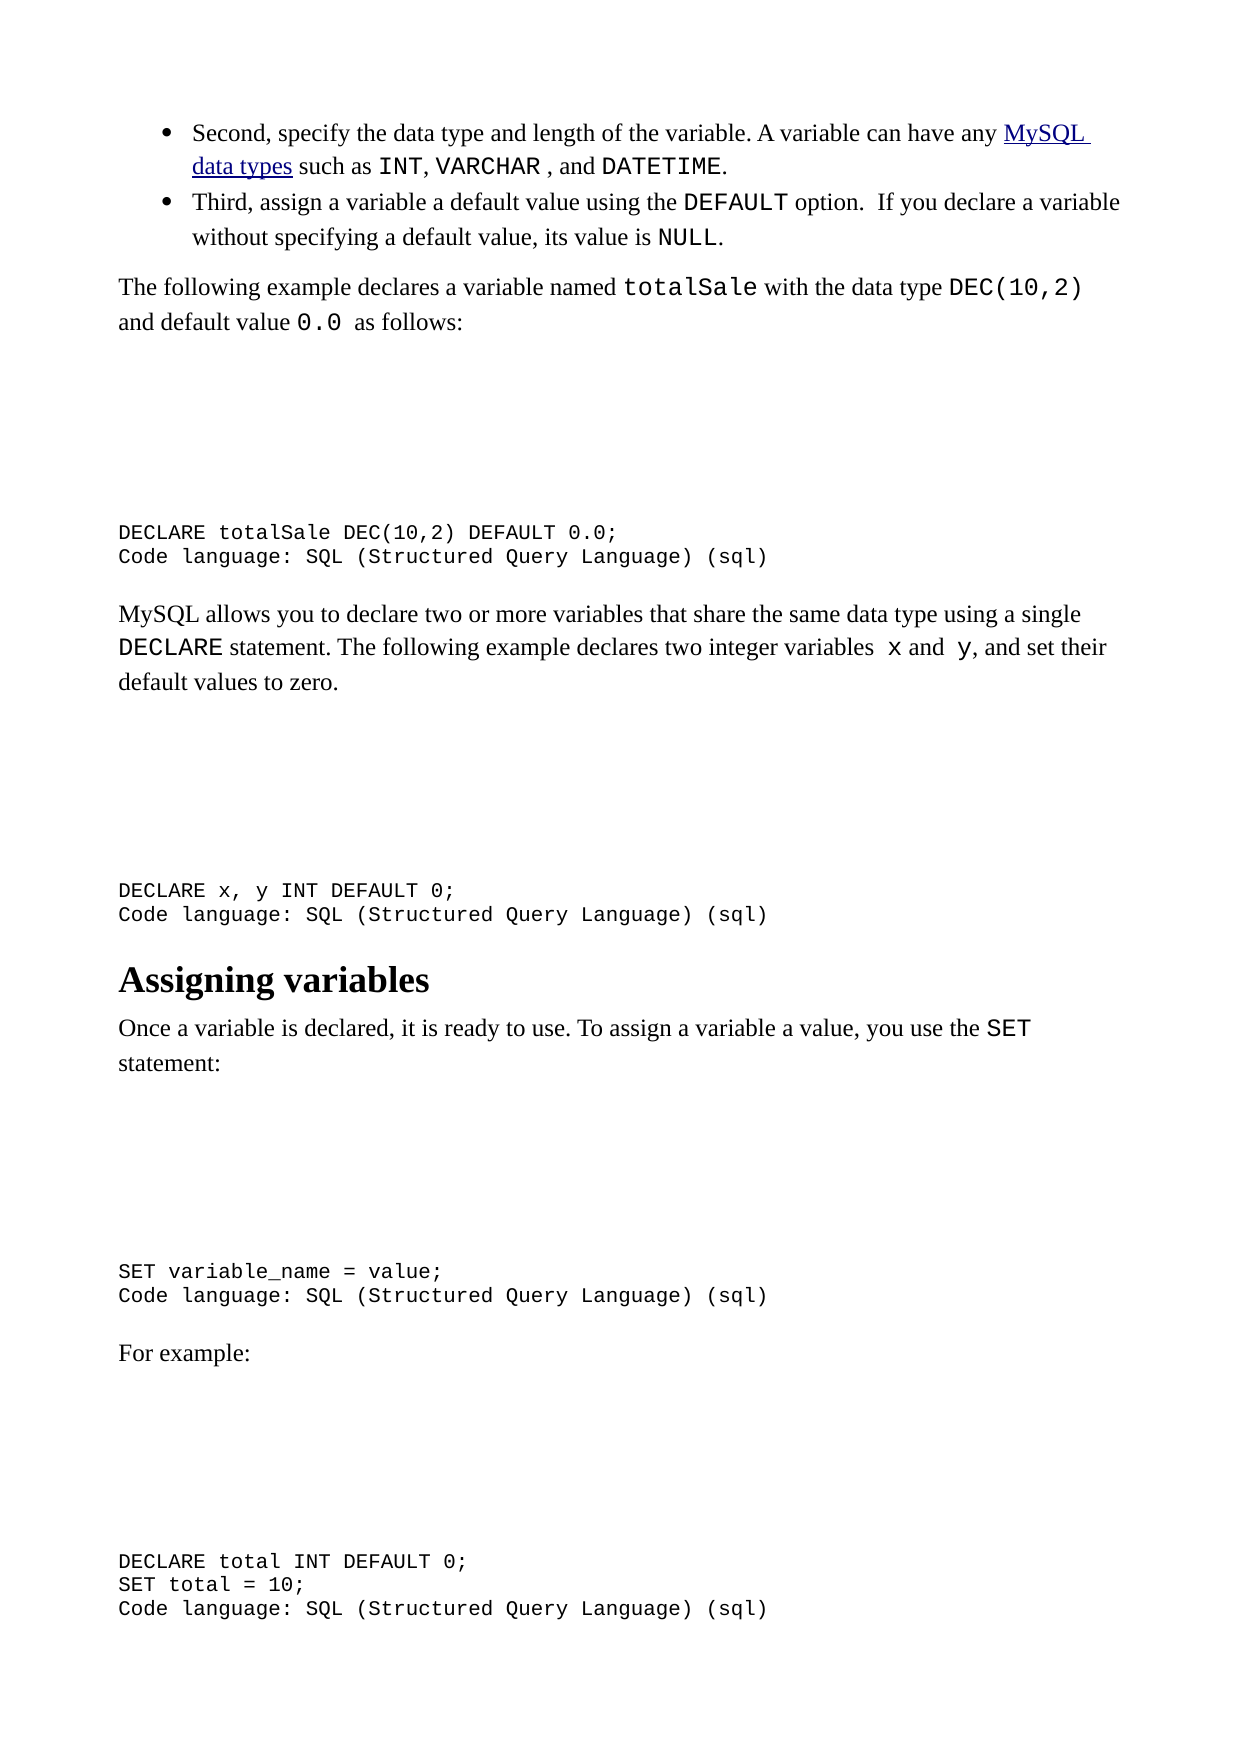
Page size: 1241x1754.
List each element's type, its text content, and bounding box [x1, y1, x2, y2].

subtitle Assigning variables [118, 957, 1122, 1000]
list Second, specify the data type and length of the variable. A variable can have any MySQL data types such as INT, VARCHAR , and DATETIME. [162, 118, 1122, 182]
text SET variable_name = value; [118, 1261, 1122, 1284]
text For example: [118, 1338, 1122, 1366]
text SET total = 10; [118, 1574, 1122, 1598]
text Code language: SQL (Structured Query Language) (sql) [118, 904, 1122, 928]
text DECLARE totalSale DEC(10,2) DEFAULT 0.0; [118, 522, 1122, 546]
text DECLARE total INT DEFAULT 0; [118, 1551, 1122, 1574]
text Once a variable is declared, it is ready to use. To assign a variable a value, you use the SET statement: [118, 1013, 1122, 1077]
text The following example declares a variable named totalSale with the data type DEC(10,2) and default value 0.0 as follows: [118, 272, 1122, 338]
list Third, assign a variable a default value using the DEFAULT option. If you declare a variable without specifying a default value, its value is NULL. [162, 187, 1122, 252]
text MySQL allows you to declare two or more variables that share the same data type using a single DECLARE statement. The following example declares two integer variables x and y, and set their default values to zero. [118, 599, 1122, 696]
text Code language: SQL (Structured Query Language) (sql) [118, 1284, 1122, 1308]
text Code language: SQL (Structured Query Language) (sql) [118, 1598, 1122, 1622]
text DECLARE x, y INT DEFAULT 0; [118, 880, 1122, 904]
text Code language: SQL (Structured Query Language) (sql) [118, 546, 1122, 569]
